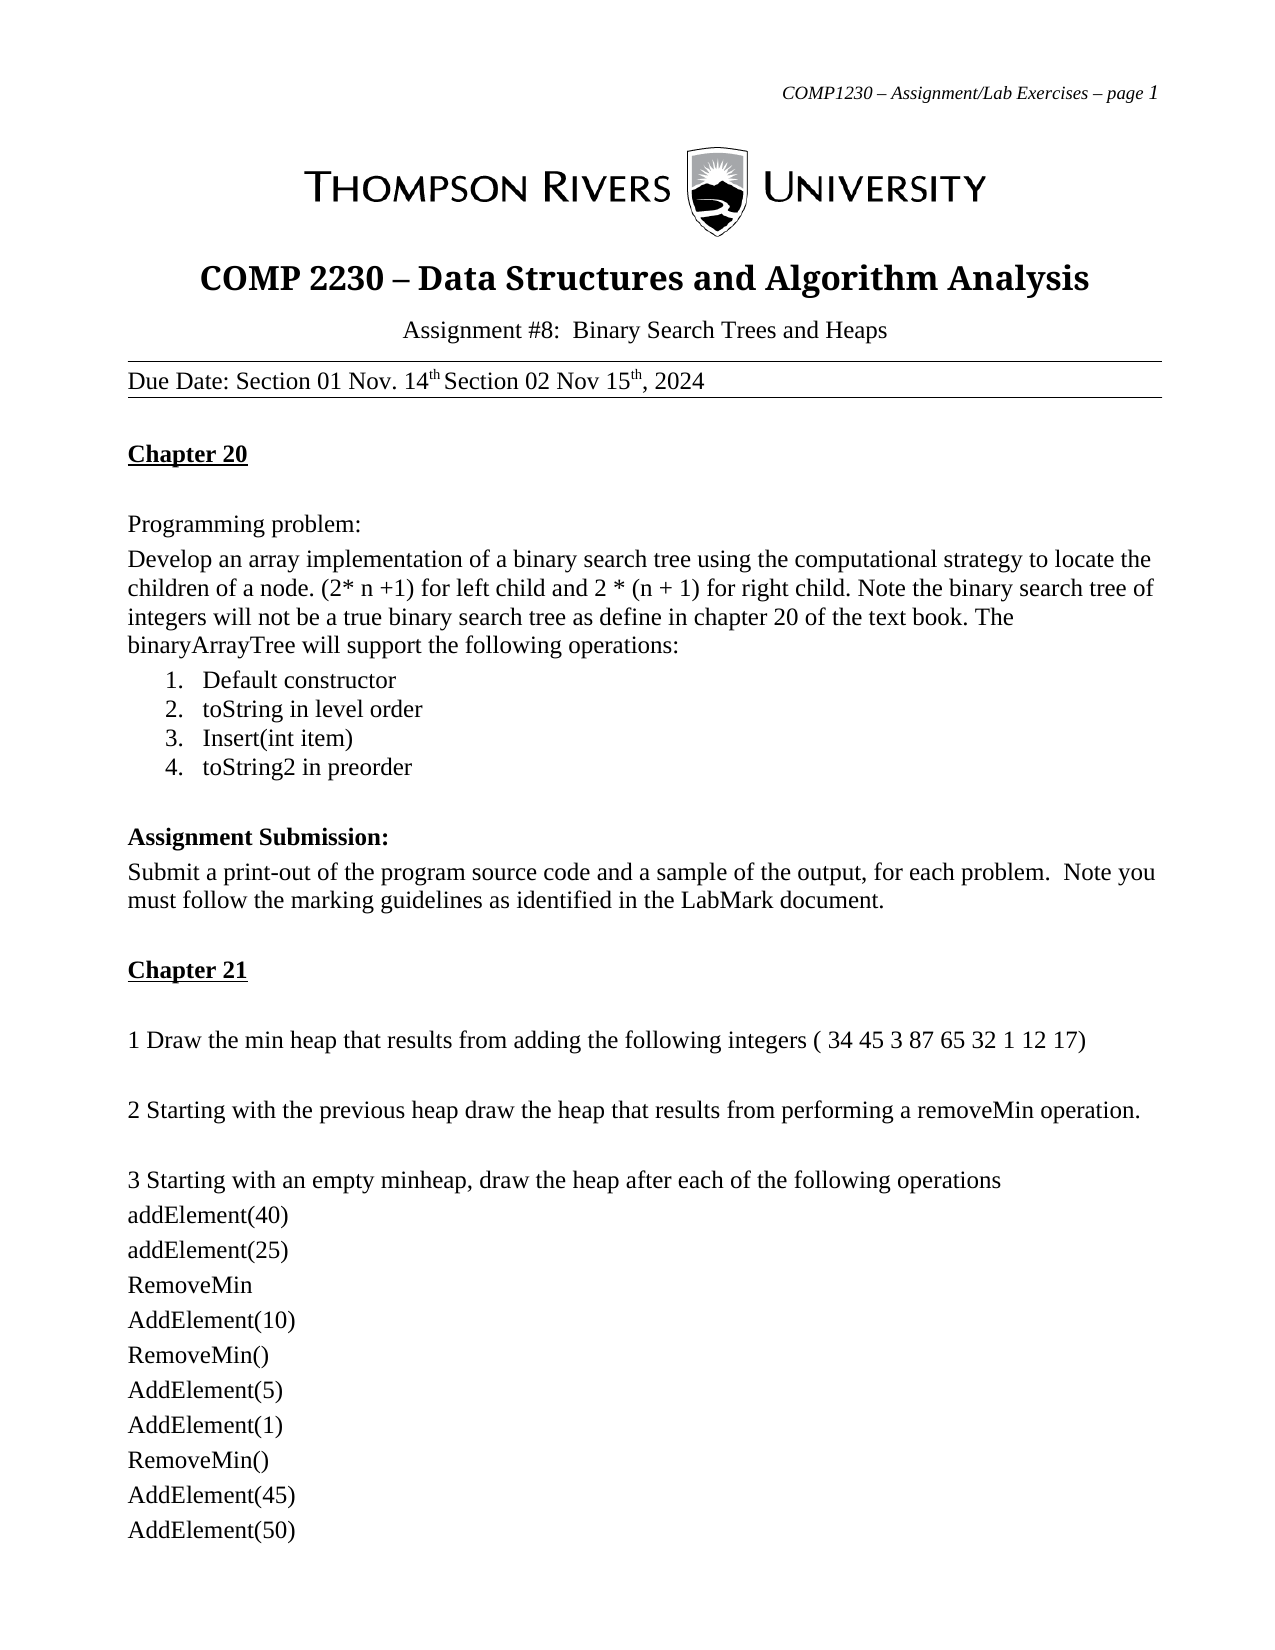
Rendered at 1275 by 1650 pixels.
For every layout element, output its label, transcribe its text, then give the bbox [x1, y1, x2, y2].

text AddElement(5) [127, 1376, 1162, 1404]
list Default constructor [165, 666, 1162, 694]
list toString2 in preorder [165, 752, 1162, 781]
text RemoveMin() [127, 1341, 1162, 1369]
text RemoveMin [127, 1271, 1162, 1299]
text Chapter 20 [127, 439, 1162, 468]
text AddElement(1) [127, 1411, 1162, 1439]
text Programming problem: [127, 509, 1162, 538]
text Assignment #8: Binary Search Trees and Heaps [127, 315, 1162, 344]
text Assignment Submission: [127, 822, 1162, 851]
text 1 Draw the min heap that results from adding the following integers ( 34 45 3 87 65 32 1 12 17) [127, 1026, 1162, 1054]
text AddElement(10) [127, 1306, 1162, 1334]
subtitle Due Date: Section 01 Nov. 14th Section 02 Nov 15th, 2024 [127, 362, 1162, 398]
list toString in level order [165, 694, 1162, 723]
text RemoveMin() [127, 1446, 1162, 1474]
text AddElement(50) [127, 1516, 1162, 1544]
text 2 Starting with the previous heap draw the heap that results from performing a removeMin operation. [127, 1096, 1162, 1124]
list Insert(int item) [165, 723, 1162, 752]
text 3 Starting with an empty minheap, draw the heap after each of the following operations [127, 1166, 1162, 1194]
text addElement(25) [127, 1236, 1162, 1264]
picture [304, 147, 986, 237]
text Submit a print-out of the program source code and a sample of the output, for each problem. Note you must follow the marking guidelines as identified in the LabMark document. [127, 857, 1162, 914]
text Chapter 21 [127, 956, 1162, 984]
text Develop an array implementation of a binary search tree using the computational strategy to locate the children of a node. (2* n +1) for left child and 2 * (n + 1) for right child. Note the binary search tree of integers will not be a true binary search tree as define in chapter 20 of the text book. The binaryArrayTree will support the following operations: [127, 544, 1162, 659]
text COMP 2230 – Data Structures and Algorithm Analysis [127, 254, 1162, 300]
text AddElement(45) [127, 1481, 1162, 1509]
text addElement(40) [127, 1201, 1162, 1229]
